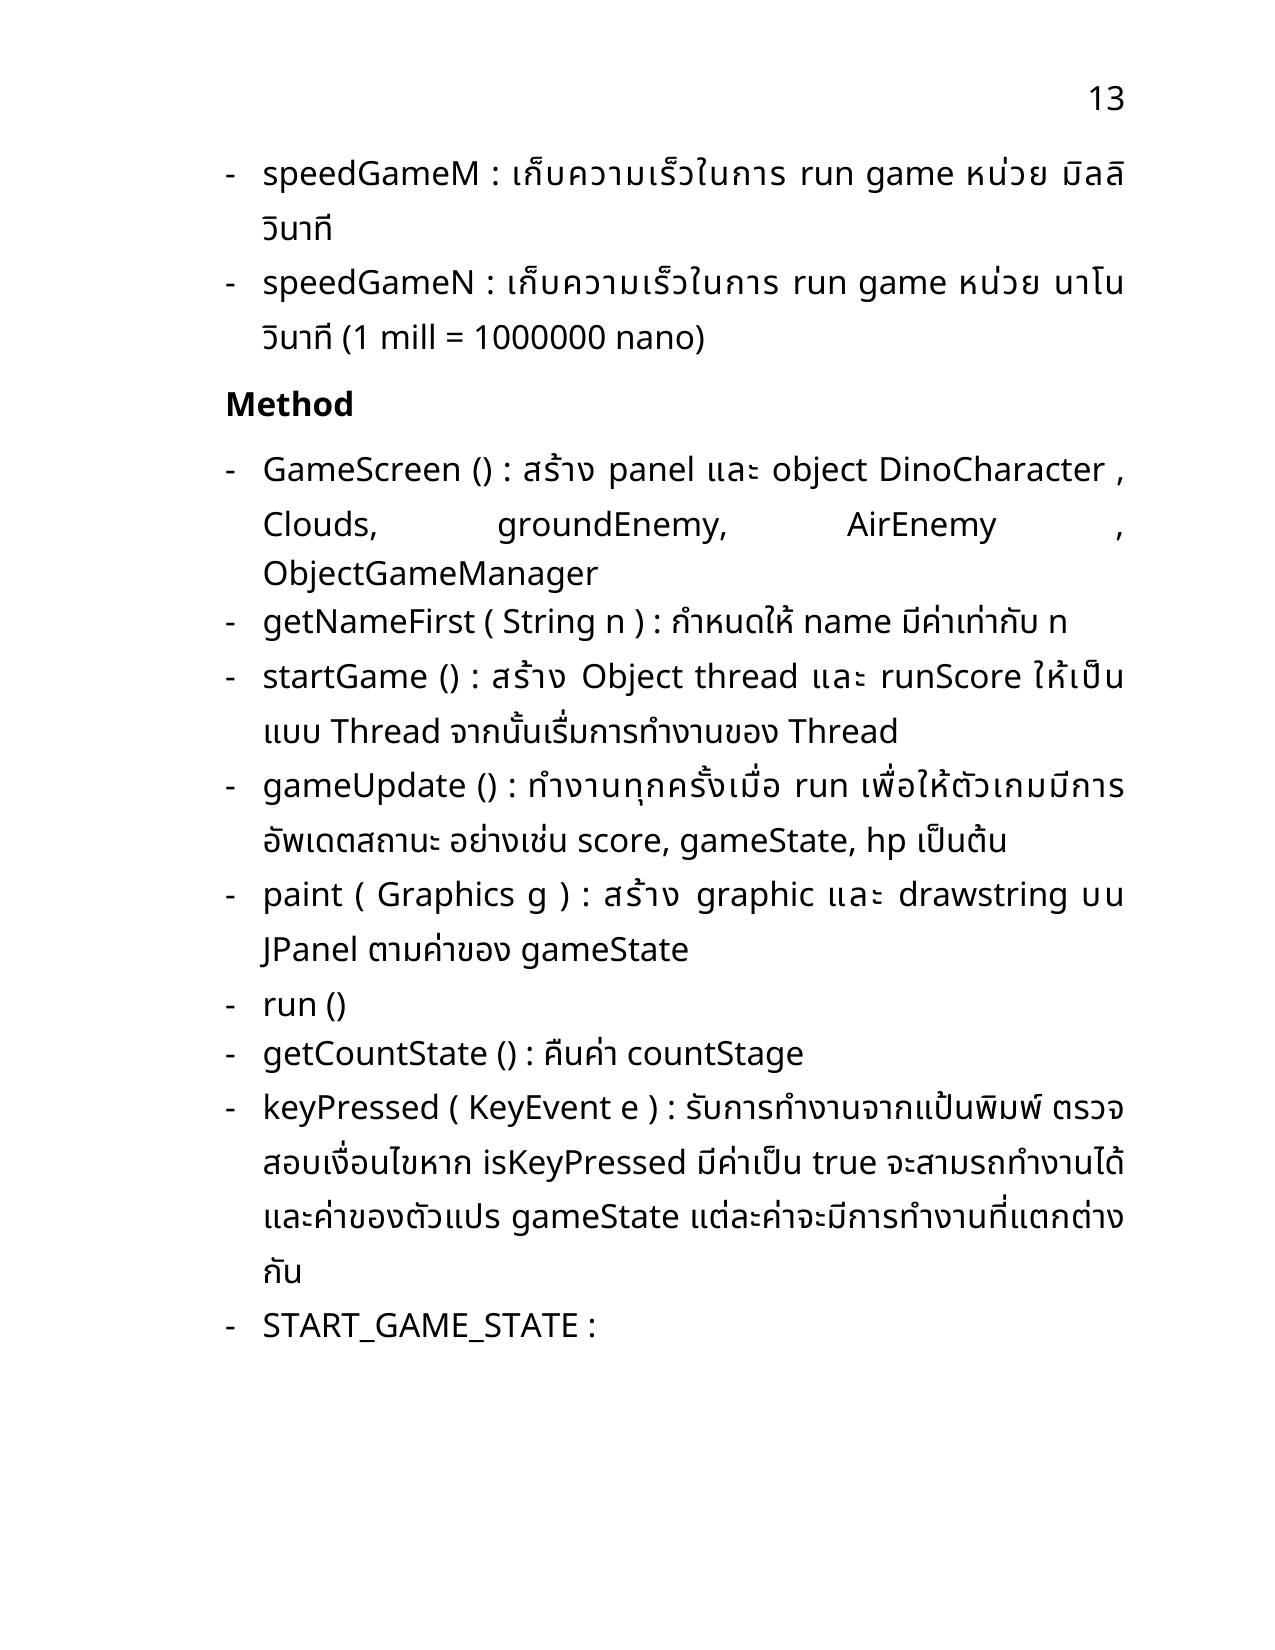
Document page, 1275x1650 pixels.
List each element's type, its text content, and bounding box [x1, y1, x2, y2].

list run () [225, 980, 1125, 1026]
list keyPressed ( KeyEvent e ) : รับการทำงานจากแป้นพิมพ์ ตรวจสอบเงื่อนไขหาก isKeyPressed มีค่าเป็น true จะสามรถทำงานได้ และค่าของตัวแปร gameState แต่ละค่าจะมีการทำงานที่แตกต่างกัน [225, 1084, 1125, 1298]
text Method [150, 381, 1125, 426]
list speedGameN : เก็บความเร็วในการ run game หน่วย นาโนวินาที (1 mill = 1000000 nano) [225, 259, 1125, 364]
list gameUpdate () : ทำงานทุกครั้งเมื่อ run เพื่อให้ตัวเกมมีการอัพเดตสถานะ อย่างเช่น score, gameState, hp เป็นต้น [225, 762, 1125, 867]
list GameScreen () : สร้าง panel และ object DinoCharacter , Clouds, groundEnemy, AirEnemy , ObjectGameManager [225, 446, 1125, 595]
list getNameFirst ( String n ) : กำหนดให้ name มีค่าเท่ากับ n [225, 598, 1125, 649]
list paint ( Graphics g ) : สร้าง graphic และ drawstring บน JPanel ตามค่าของ gameState [225, 871, 1125, 976]
list speedGameM : เก็บความเร็วในการ run game หน่วย มิลลิวินาที [225, 150, 1125, 255]
list START_GAME_STATE : [225, 1302, 1125, 1347]
list startGame () : สร้าง Object thread และ runScore ให้เป็นแบบ Thread จากนั้นเรื่มการทำงานของ Thread [225, 653, 1125, 758]
list getCountState () : คืนค่า countStage [225, 1029, 1125, 1080]
